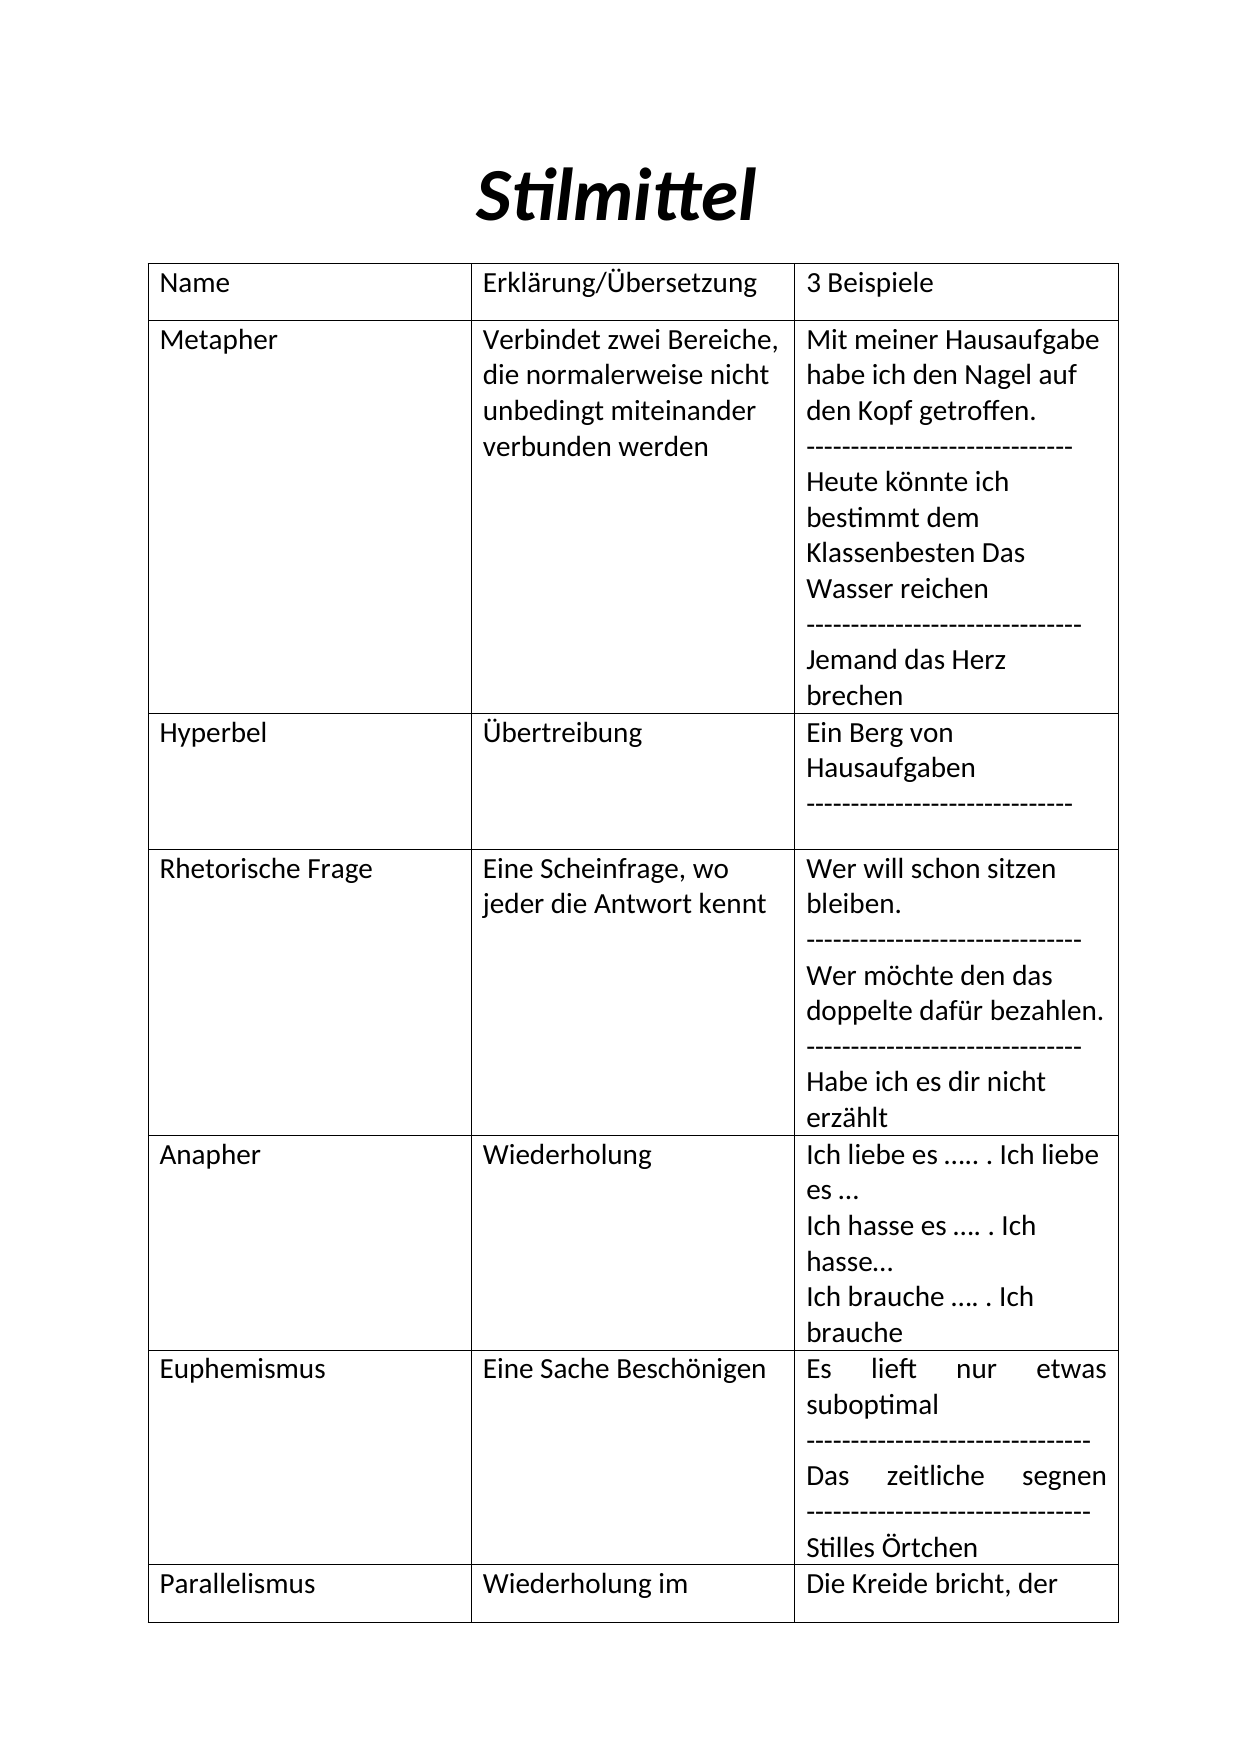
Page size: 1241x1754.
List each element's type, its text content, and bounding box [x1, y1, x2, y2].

table_cell Wiederholung [472, 1136, 794, 1349]
table_cell Euphemismus [149, 1351, 471, 1564]
text Stilmittel [148, 148, 1093, 239]
table_cell Parallelismus [149, 1565, 471, 1622]
table_cell Es lieft nur etwas suboptimal -------------------------------- Das zeitliche segnen -------------------------------- Stilles Örtchen [795, 1351, 1118, 1564]
table_cell Eine Scheinfrage, wo jeder die Antwort kennt [472, 850, 794, 1135]
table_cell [795, 1565, 1118, 1622]
table_cell Wer will schon sitzen bleiben. ------------------------------- Wer möchte den das doppelte dafür bezahlen. ------------------------------- Habe ich es dir nicht erzählt [795, 850, 1118, 1135]
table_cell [472, 1565, 794, 1622]
table_cell Rhetorische Frage [149, 850, 471, 1135]
table_cell Anapher [149, 1136, 471, 1349]
table_cell Hyperbel [149, 714, 471, 849]
table_cell Ich liebe es ….. . Ich liebe es … Ich hasse es …. . Ich hasse… Ich brauche …. . Ich brauche [795, 1136, 1118, 1349]
table_header Erklärung/Übersetzung [472, 264, 794, 320]
table_header Name [149, 264, 471, 320]
table_cell Mit meiner Hausaufgabe habe ich den Nagel auf den Kopf getroffen. ------------------------------ Heute könnte ich bestimmt dem Klassenbesten Das Wasser reichen ------------------------------- Jemand das Herz brechen [795, 321, 1118, 713]
table_cell Metapher [149, 321, 471, 713]
table_cell Verbindet zwei Bereiche, die normalerweise nicht unbedingt miteinander verbunden werden [472, 321, 794, 713]
table_cell Eine Sache Beschönigen [472, 1351, 794, 1564]
table_cell Ein Berg von Hausaufgaben ------------------------------ [795, 714, 1118, 849]
table_header 3 Beispiele [795, 264, 1118, 320]
table_cell Übertreibung [472, 714, 794, 849]
